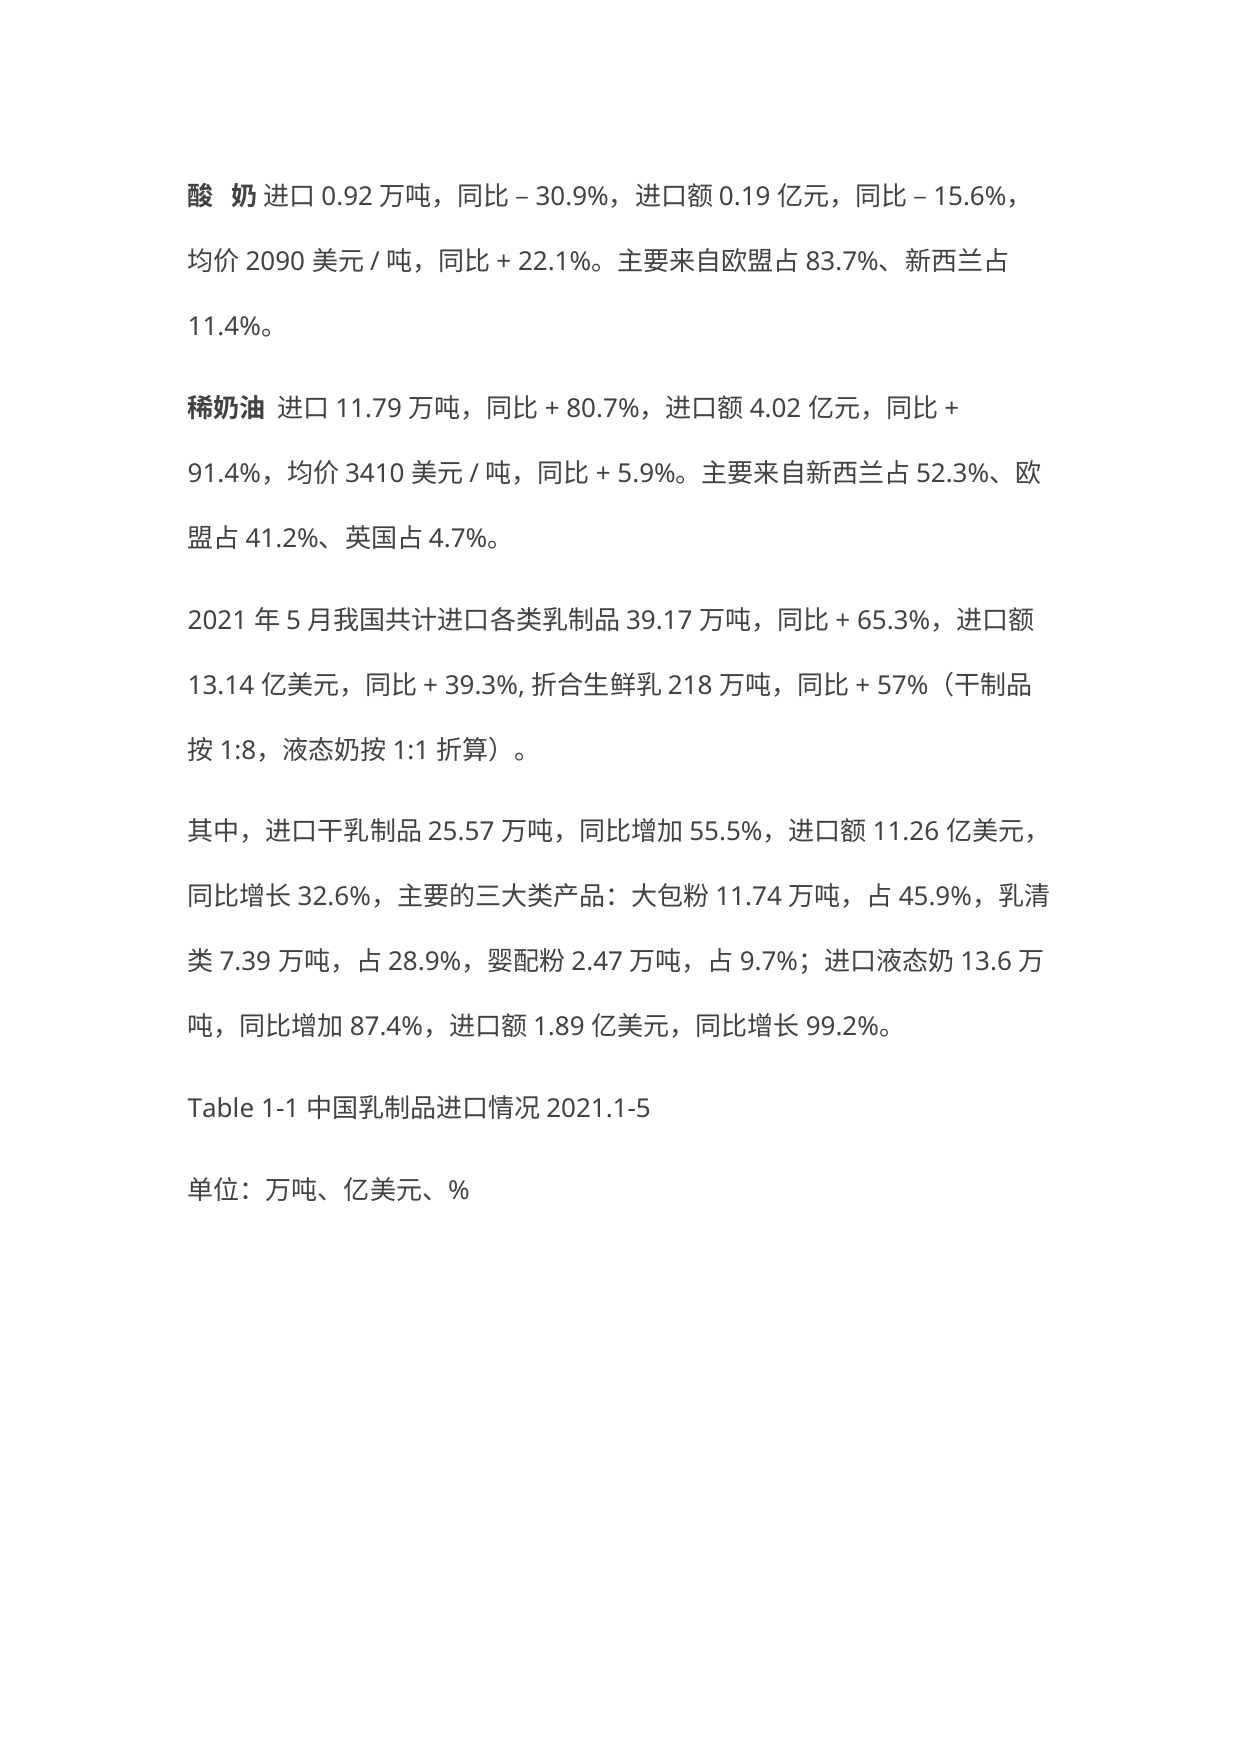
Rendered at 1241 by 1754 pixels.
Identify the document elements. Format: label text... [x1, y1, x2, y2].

text 单位：万吨、亿美元、% [187, 1155, 1053, 1220]
text 稀奶油 进口 11.79 万吨，同比 + 80.7%，进口额 4.02 亿元，同比 + 91.4%，均价 3410 美元 / 吨，同比 + 5.9%。主要来自新西兰占 52.3%、欧盟占 41.2%、英国占 4.7%。 [187, 374, 1053, 569]
text 其中，进口干乳制品 25.57 万吨，同比增加 55.5%，进口额 11.26 亿美元，同比增长 32.6%，主要的三大类产品：大包粉 11.74 万吨，占 45.9%，乳清类 7.39 万吨，占 28.9%，婴配粉 2.47 万吨，占 9.7%；进口液态奶 13.6 万吨，同比增加 87.4%，进口额 1.89 亿美元，同比增长 99.2%。 [187, 797, 1053, 1057]
text Table 1-1 中国乳制品进口情况 2021.1-5 [187, 1074, 1053, 1139]
text 酸 奶 进口 0.92 万吨，同比 – 30.9%，进口额 0.19 亿元，同比 – 15.6%，均价 2090 美元 / 吨，同比 + 22.1%。主要来自欧盟占 83.7%、新西兰占 11.4%。 [187, 162, 1053, 357]
text 2021 年 5 月我国共计进口各类乳制品 39.17 万吨，同比 + 65.3%，进口额 13.14 亿美元，同比 + 39.3%, 折合生鲜乳 218 万吨，同比 + 57%（干制品按 1:8，液态奶按 1:1 折算）。 [187, 585, 1053, 780]
